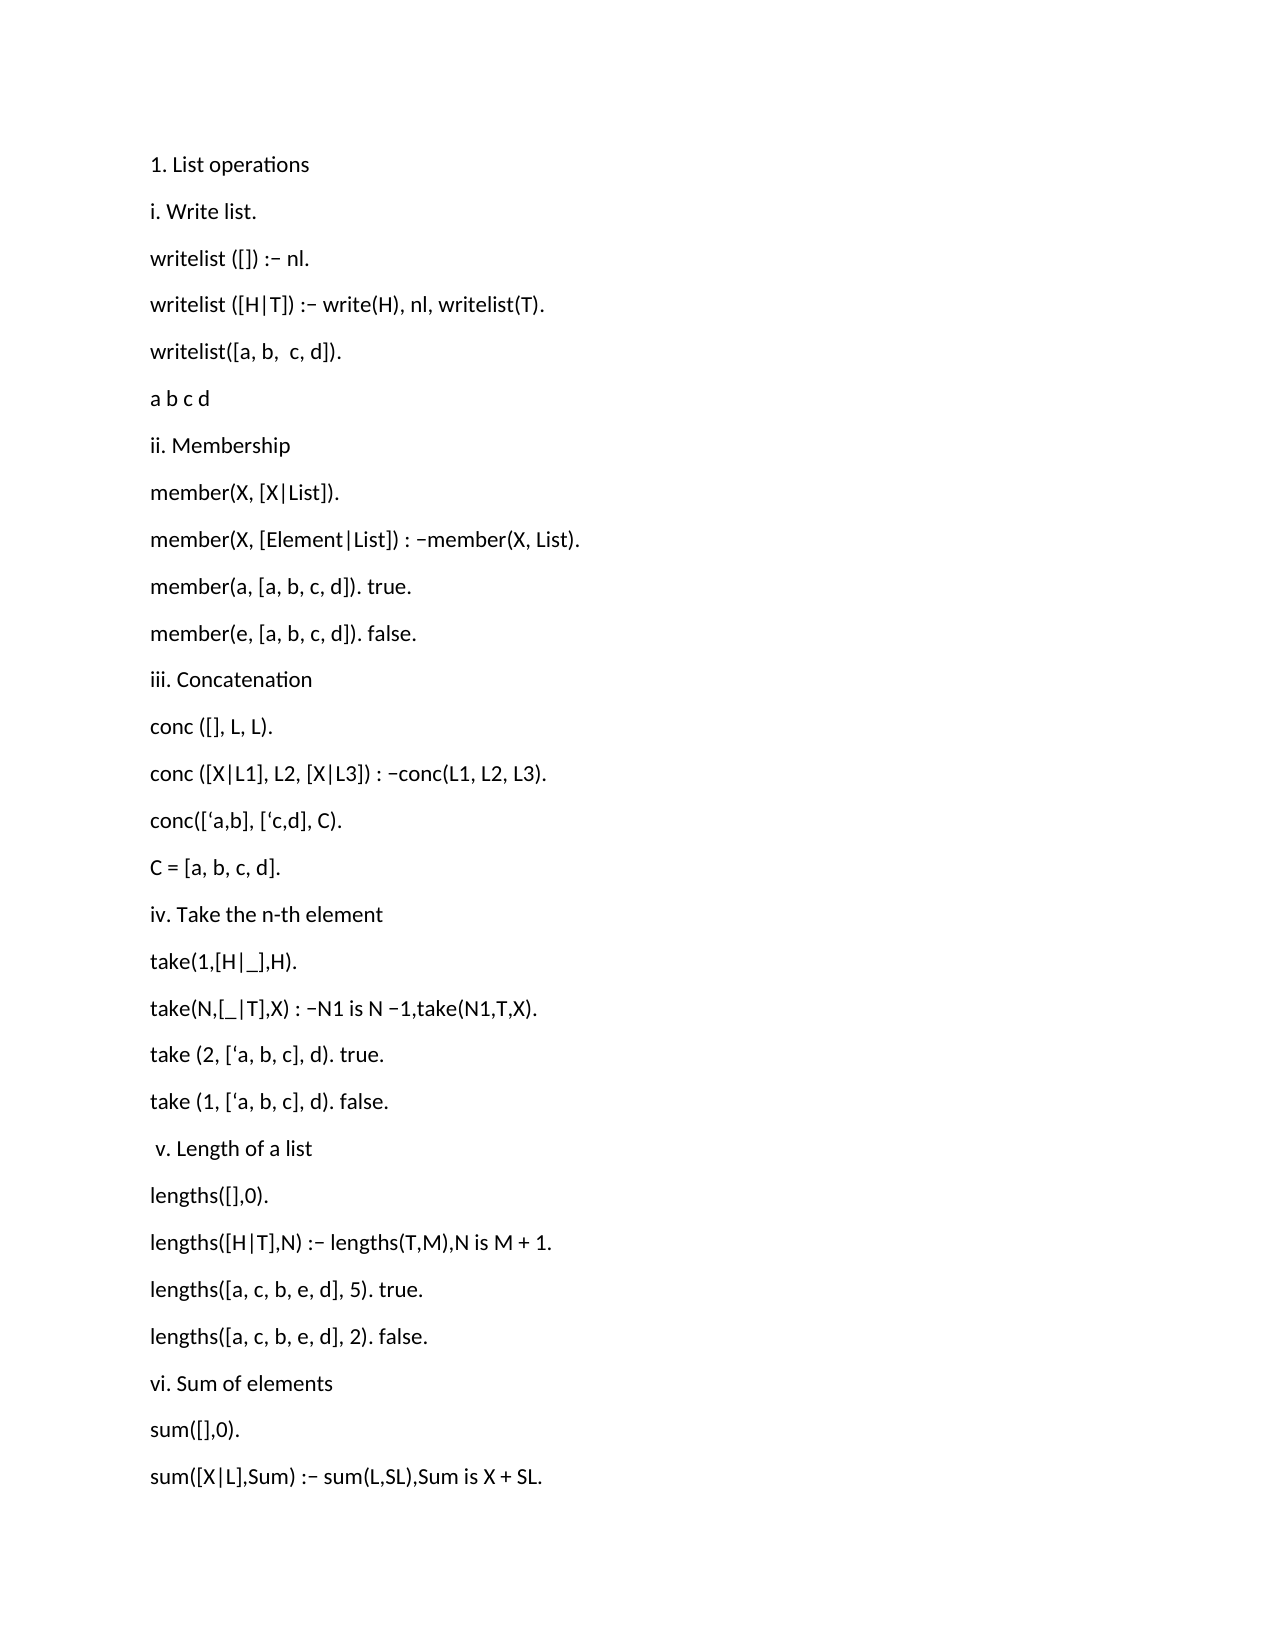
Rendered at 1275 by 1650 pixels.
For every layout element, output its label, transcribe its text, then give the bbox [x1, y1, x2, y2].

text lengths([],0). [150, 1181, 1125, 1209]
text take (2, [‘a, b, c], d). true. [150, 1041, 1125, 1069]
text sum([X|L],Sum) :− sum(L,SL),Sum is X + SL. [150, 1462, 1125, 1491]
text conc([‘a,b], [‘c,d], C). [150, 806, 1125, 834]
text member(e, [a, b, c, d]). false. [150, 619, 1125, 647]
text ii. Membership [150, 431, 1125, 459]
text member(X, [Element|List]) : −member(X, List). [150, 525, 1125, 553]
text v. Length of a list [150, 1134, 1125, 1162]
text vi. Sum of elements [150, 1369, 1125, 1397]
text take(1,[H|_],H). [150, 947, 1125, 975]
text lengths([a, c, b, e, d], 2). false. [150, 1322, 1125, 1350]
text writelist ([]) :− nl. [150, 244, 1125, 272]
text sum([],0). [150, 1416, 1125, 1444]
text writelist ([H|T]) :− write(H), nl, writelist(T). [150, 291, 1125, 319]
text iv. Take the n-th element [150, 900, 1125, 928]
text a b c d [150, 384, 1125, 412]
text C = [a, b, c, d]. [150, 853, 1125, 881]
text lengths([a, c, b, e, d], 5). true. [150, 1275, 1125, 1303]
text writelist([a, b, c, d]). [150, 337, 1125, 366]
text iii. Concatenation [150, 666, 1125, 694]
text conc ([], L, L). [150, 712, 1125, 741]
text member(X, [X|List]). [150, 478, 1125, 506]
text lengths([H|T],N) :− lengths(T,M),N is M + 1. [150, 1228, 1125, 1256]
text take (1, [‘a, b, c], d). false. [150, 1087, 1125, 1116]
text 1. List operations [150, 150, 1125, 178]
text conc ([X|L1], L2, [X|L3]) : −conc(L1, L2, L3). [150, 759, 1125, 787]
text member(a, [a, b, c, d]). true. [150, 572, 1125, 600]
text take(N,[_|T],X) : −N1 is N −1,take(N1,T,X). [150, 994, 1125, 1022]
text i. Write list. [150, 197, 1125, 225]
